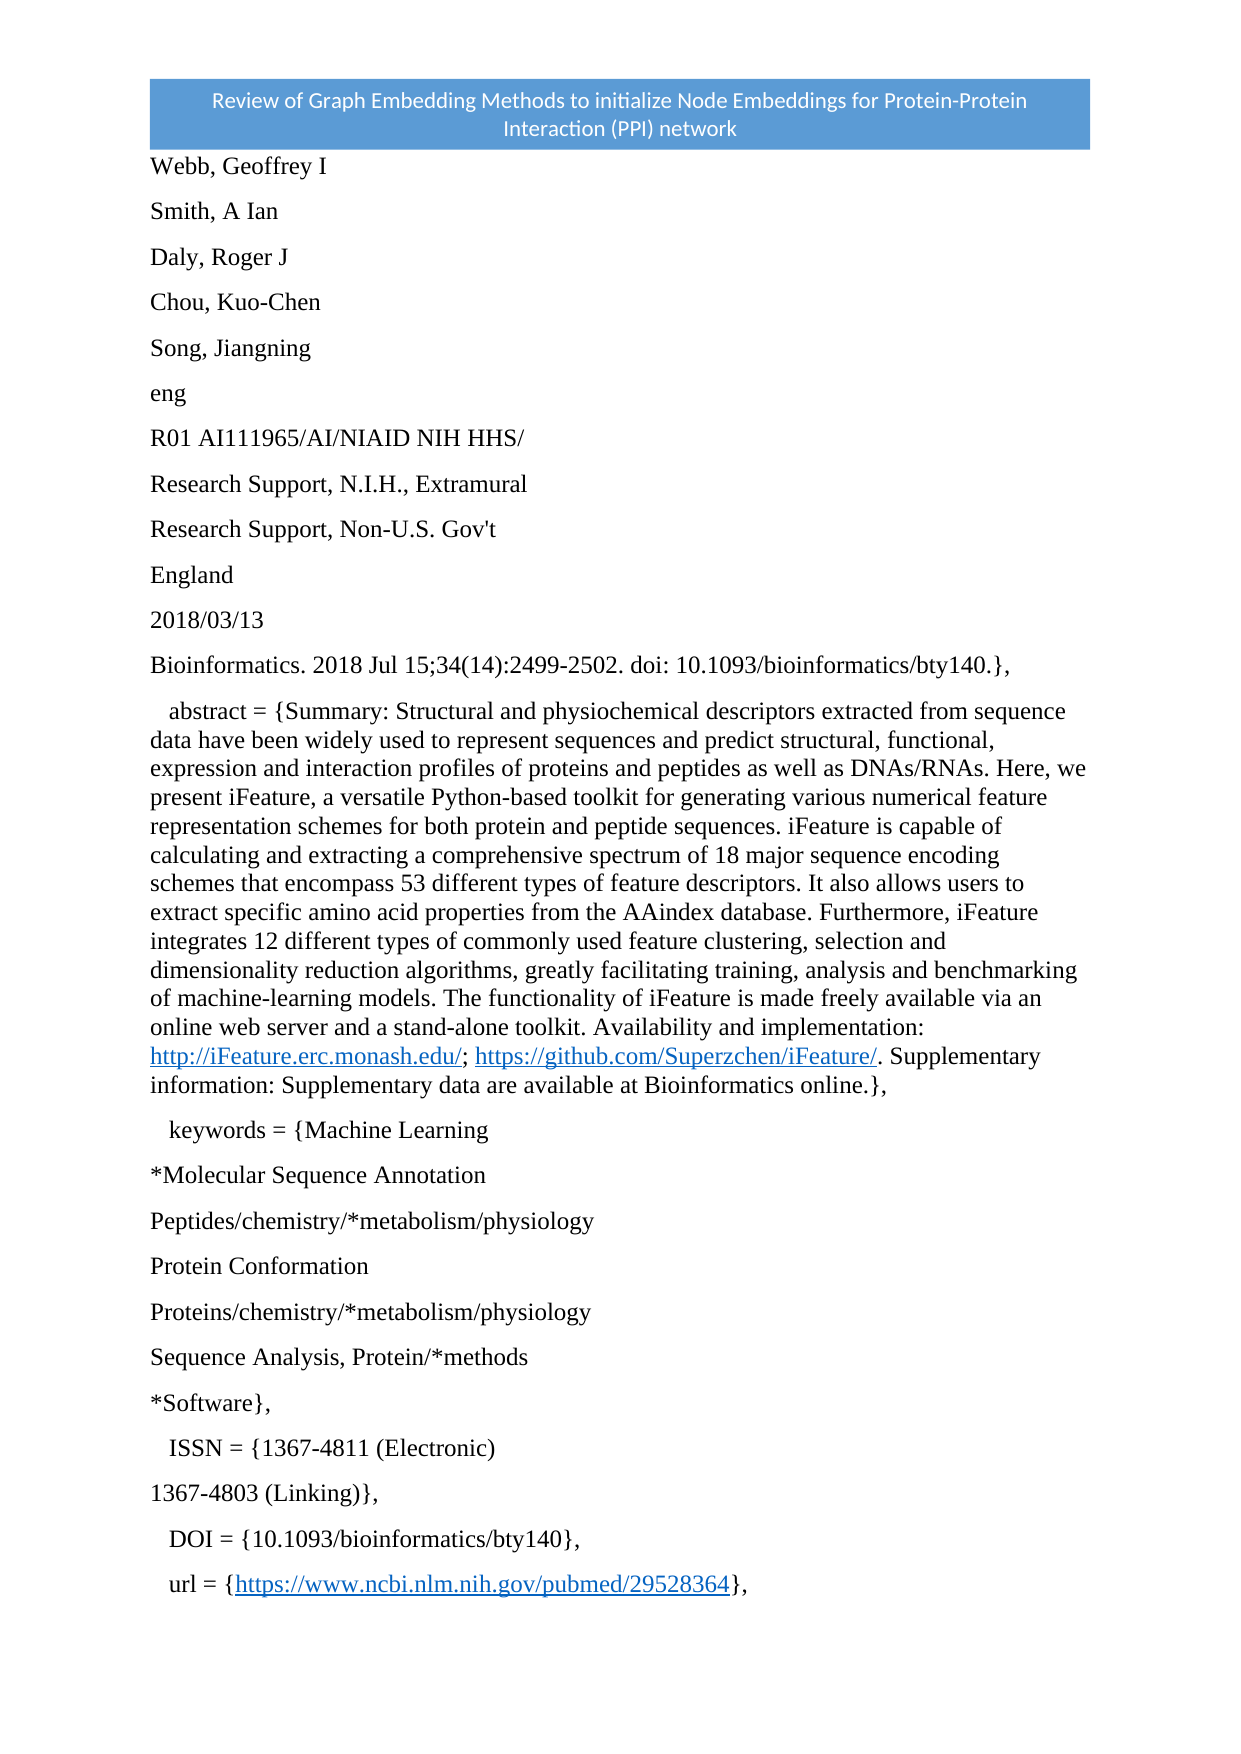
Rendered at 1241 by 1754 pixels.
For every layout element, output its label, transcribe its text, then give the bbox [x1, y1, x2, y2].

text 1367-4803 (Linking)}, [150, 1478, 1090, 1507]
text *Software}, [150, 1388, 1090, 1416]
text Daly, Roger J [150, 242, 1090, 271]
text Smith, A Ian [150, 196, 1090, 225]
text Webb, Geoffrey I [150, 150, 1090, 180]
text eng [150, 378, 1090, 407]
text Peptides/chemistry/*metabolism/physiology [150, 1206, 1090, 1235]
text R01 AI111965/AI/NIAID NIH HHS/ [150, 423, 1090, 452]
text Sequence Analysis, Protein/*methods [150, 1342, 1090, 1371]
text Research Support, Non-U.S. Gov't [150, 514, 1090, 543]
text Chou, Kuo-Chen [150, 287, 1090, 316]
text ISSN = {1367-4811 (Electronic) [150, 1433, 1090, 1462]
text Bioinformatics. 2018 Jul 15;34(14):2499-2502. doi: 10.1093/bioinformatics/bty140.}, [150, 651, 1090, 679]
text url = {https://www.ncbi.nlm.nih.gov/pubmed/29528364}, [150, 1569, 1090, 1598]
text DOI = {10.1093/bioinformatics/bty140}, [150, 1524, 1090, 1553]
text Proteins/chemistry/*metabolism/physiology [150, 1297, 1090, 1326]
text 2018/03/13 [150, 605, 1090, 634]
text keywords = {Machine Learning [150, 1115, 1090, 1144]
text abstract = {Summary: Structural and physiochemical descriptors extracted from sequence data have been widely used to represent sequences and predict structural, functional, expression and interaction profiles of proteins and peptides as well as DNAs/RNAs. Here, we present iFeature, a versatile Python-based toolkit for generating various numerical feature representation schemes for both protein and peptide sequences. iFeature is capable of calculating and extracting a comprehensive spectrum of 18 major sequence encoding schemes that encompass 53 different types of feature descriptors. It also allows users to extract specific amino acid properties from the AAindex database. Furthermore, iFeature integrates 12 different types of commonly used feature clustering, selection and dimensionality reduction algorithms, greatly facilitating training, analysis and benchmarking of machine-learning models. The functionality of iFeature is made freely available via an online web server and a stand-alone toolkit. Availability and implementation: http://iFeature.erc.monash.edu/; https://github.com/Superzchen/iFeature/. Supplementary information: Supplementary data are available at Bioinformatics online.}, [150, 696, 1090, 1098]
text Song, Jiangning [150, 333, 1090, 361]
text Protein Conformation [150, 1251, 1090, 1280]
text Research Support, N.I.H., Extramural [150, 469, 1090, 498]
text England [150, 560, 1090, 588]
text *Molecular Sequence Annotation [150, 1161, 1090, 1189]
